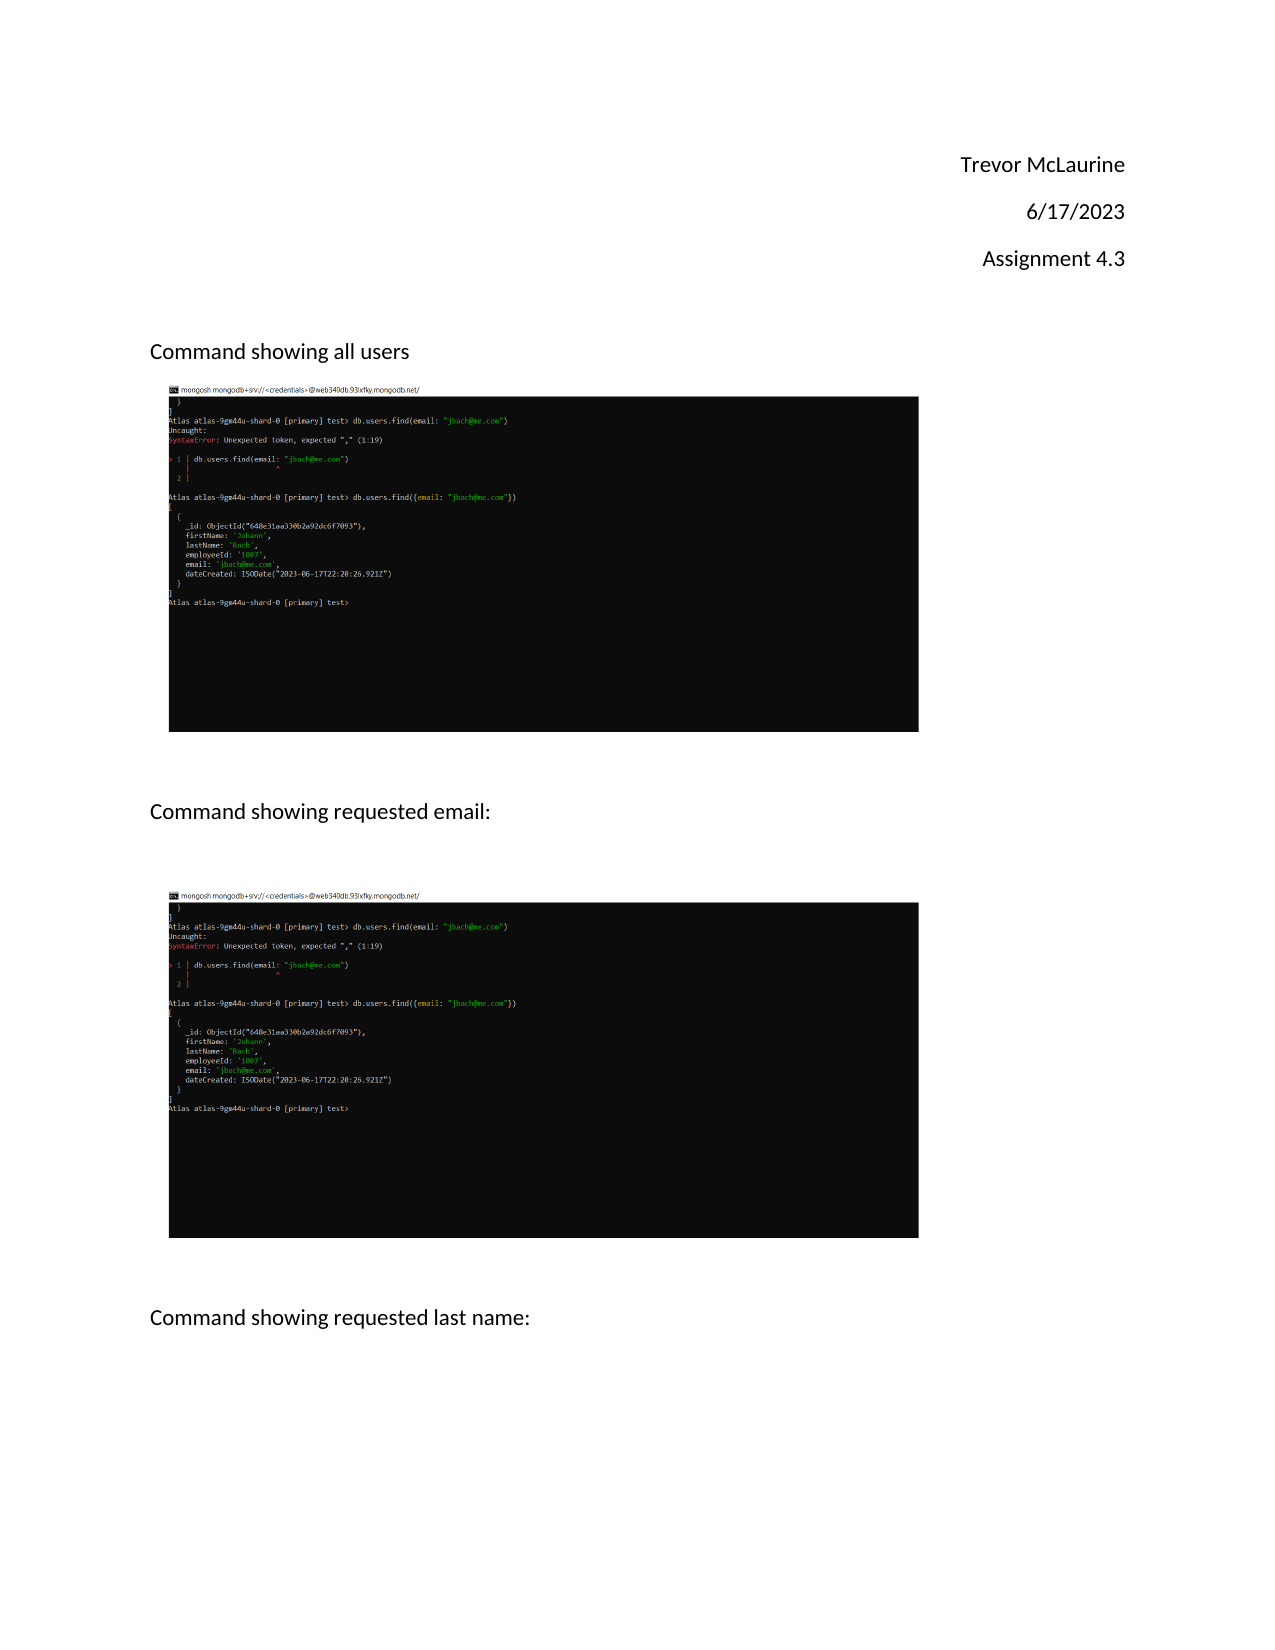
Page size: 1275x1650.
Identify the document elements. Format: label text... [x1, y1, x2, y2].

text Command showing all users [150, 337, 1125, 366]
text 6/17/2023 [150, 197, 1125, 225]
text Command showing requested last name: [150, 1303, 1125, 1331]
text Assignment 4.3 [150, 244, 1125, 272]
text Command showing requested email: [150, 797, 1125, 825]
text Trevor McLaurine [150, 150, 1125, 178]
